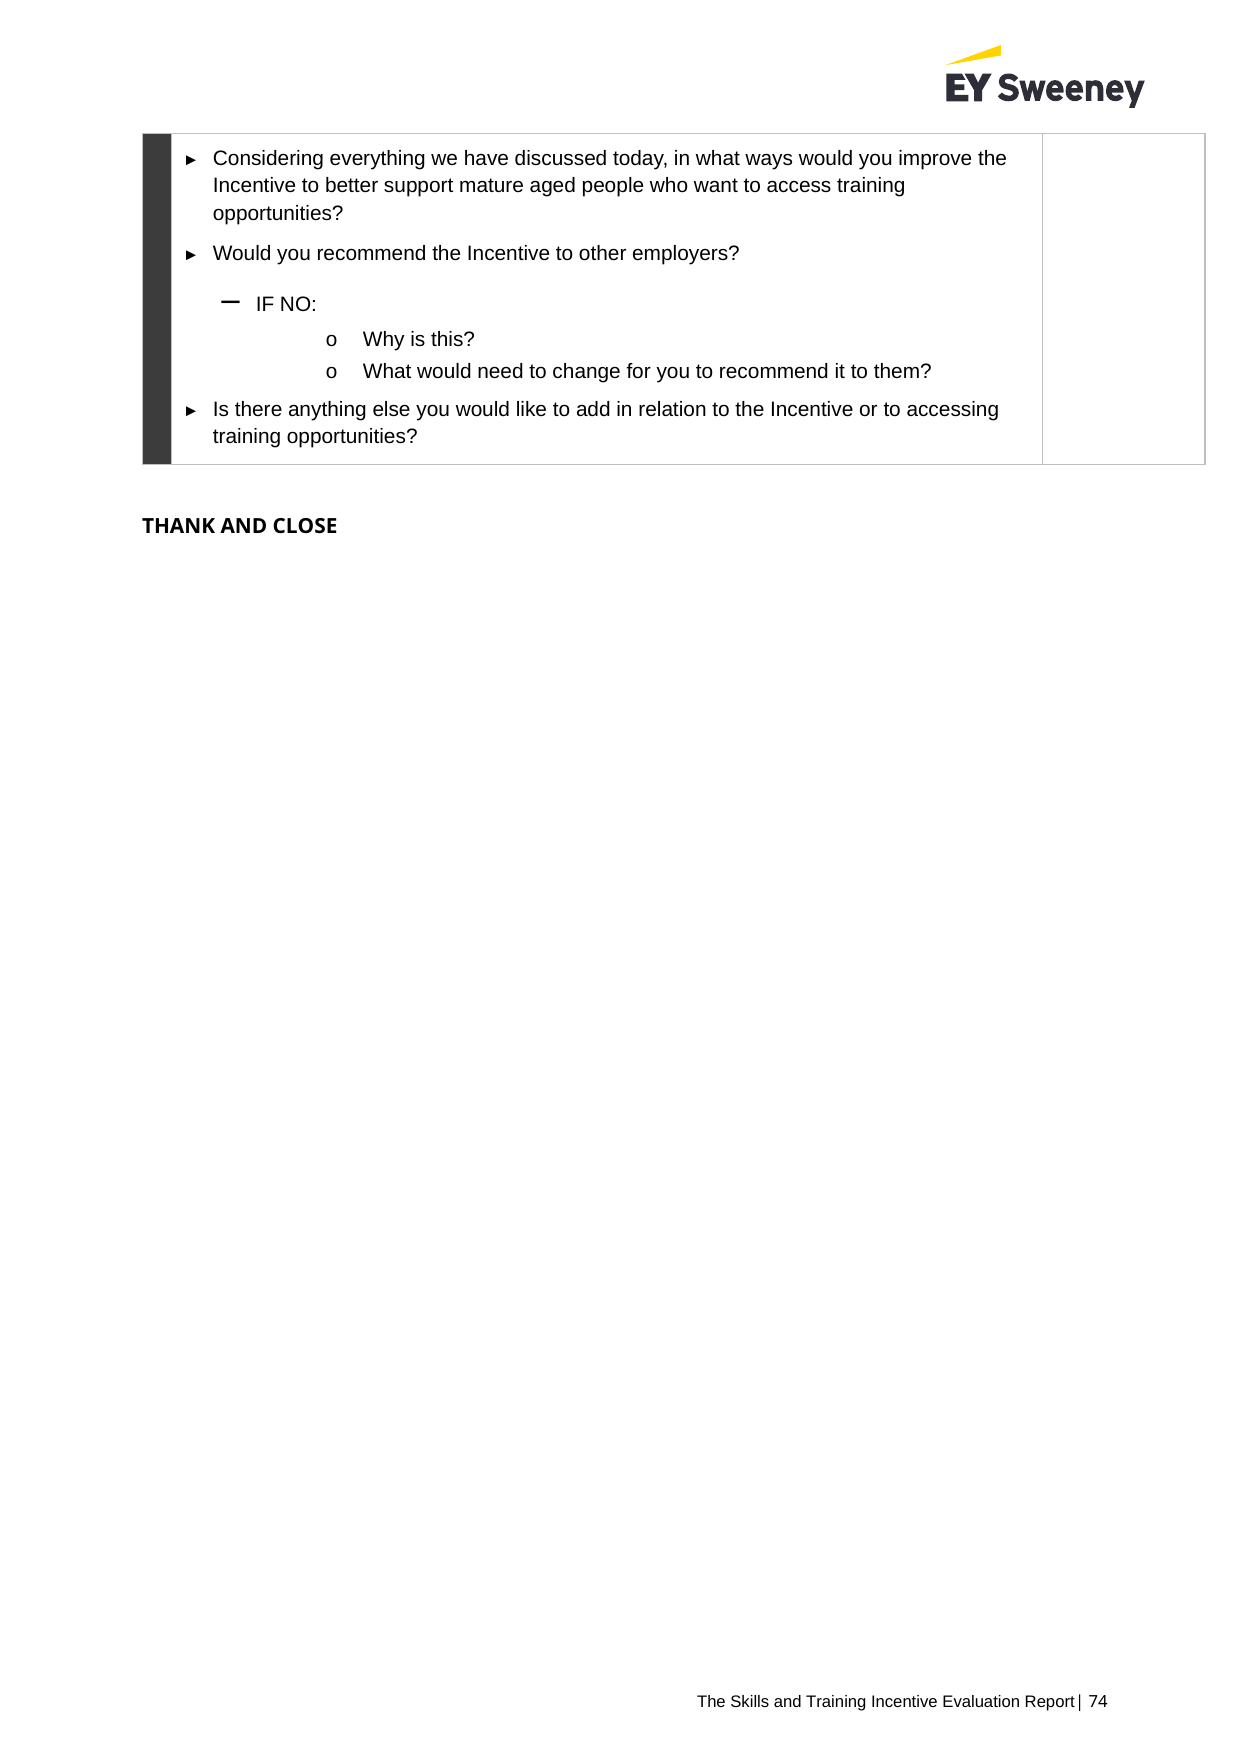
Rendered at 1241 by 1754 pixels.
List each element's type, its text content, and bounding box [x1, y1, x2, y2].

text Thank and close [142, 511, 1107, 539]
table_cell [143, 134, 171, 464]
table_cell [1043, 134, 1204, 464]
table_cell Considering everything we have discussed today, in what ways would you improve the Incentive to better support mature aged people who want to access training opportunities? Would you recommend the Incentive to other employers? IF NO: Why is this? What would need to change for you to recommend it to them? Is there anything else you would like to add in relation to the Incentive or to accessing training opportunities? [172, 134, 1042, 464]
